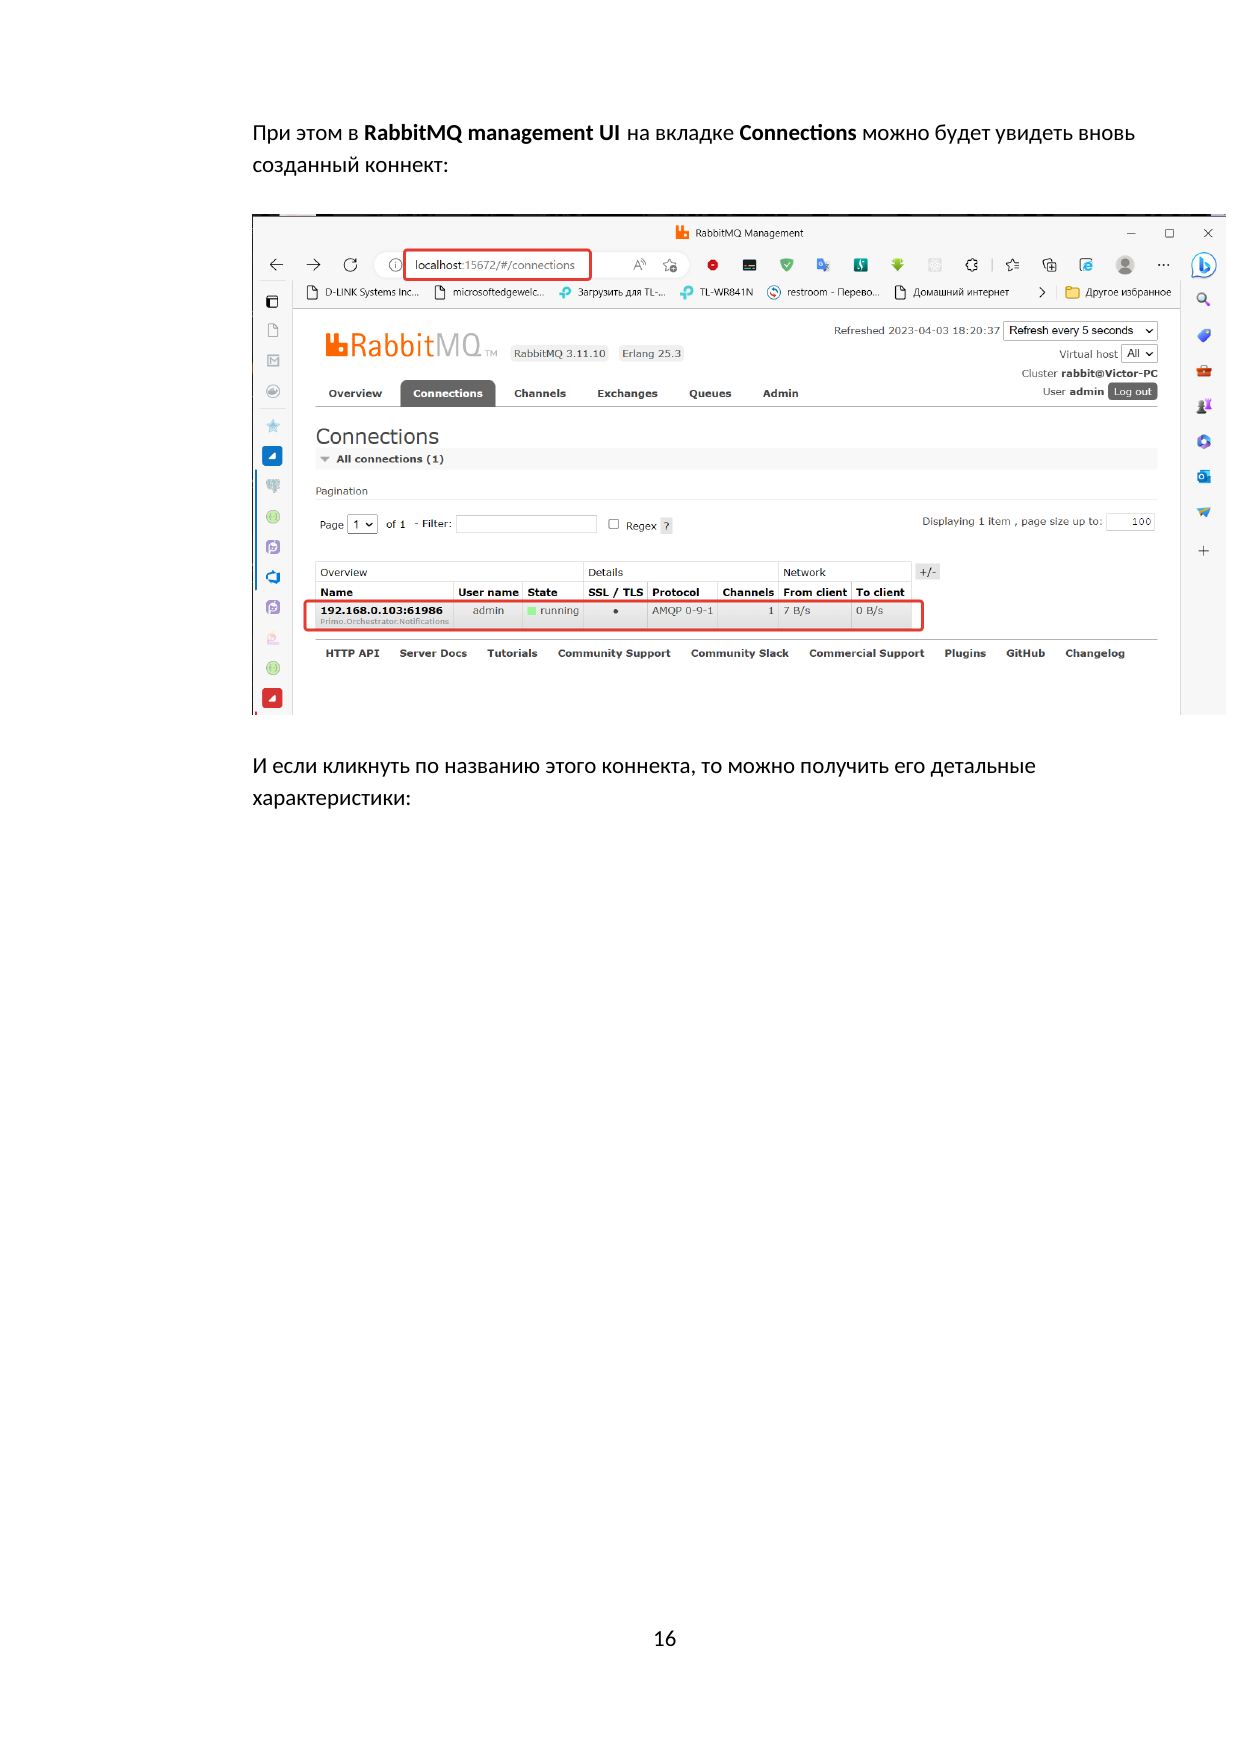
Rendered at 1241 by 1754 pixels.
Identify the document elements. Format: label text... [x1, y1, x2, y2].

list При этом в RabbitMQ management UI на вкладке Connections можно будет увидеть вновь созданный коннект: [252, 118, 1152, 178]
list И если кликнуть по названию этого коннекта, то можно получить его детальные характеристики: [252, 751, 1152, 811]
picture [252, 214, 1226, 715]
